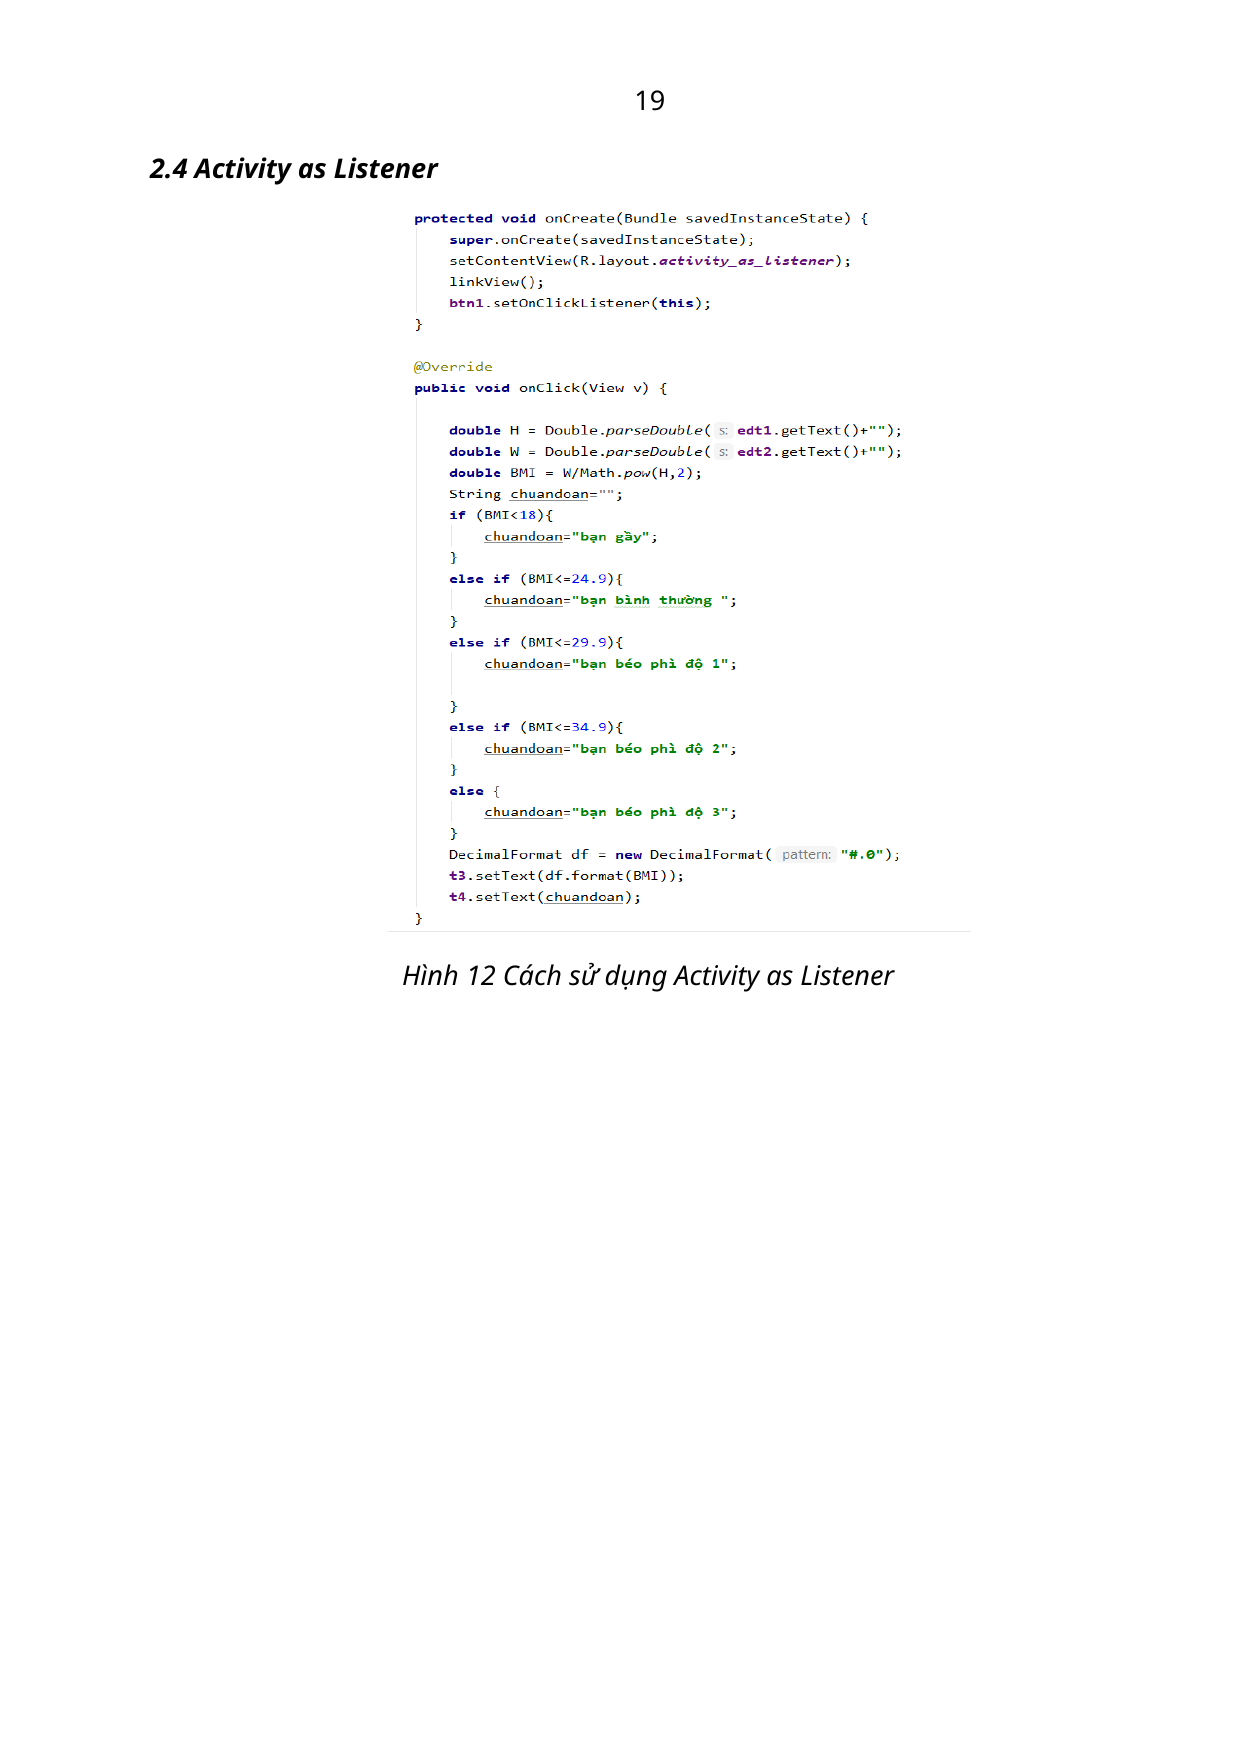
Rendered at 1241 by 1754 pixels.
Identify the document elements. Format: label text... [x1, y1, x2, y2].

picture [387, 211, 971, 932]
subtitle 2.4 Activity as Listener [150, 150, 1090, 187]
text Hình 12 Cách sử dụng Activity as Listener [150, 956, 1090, 993]
